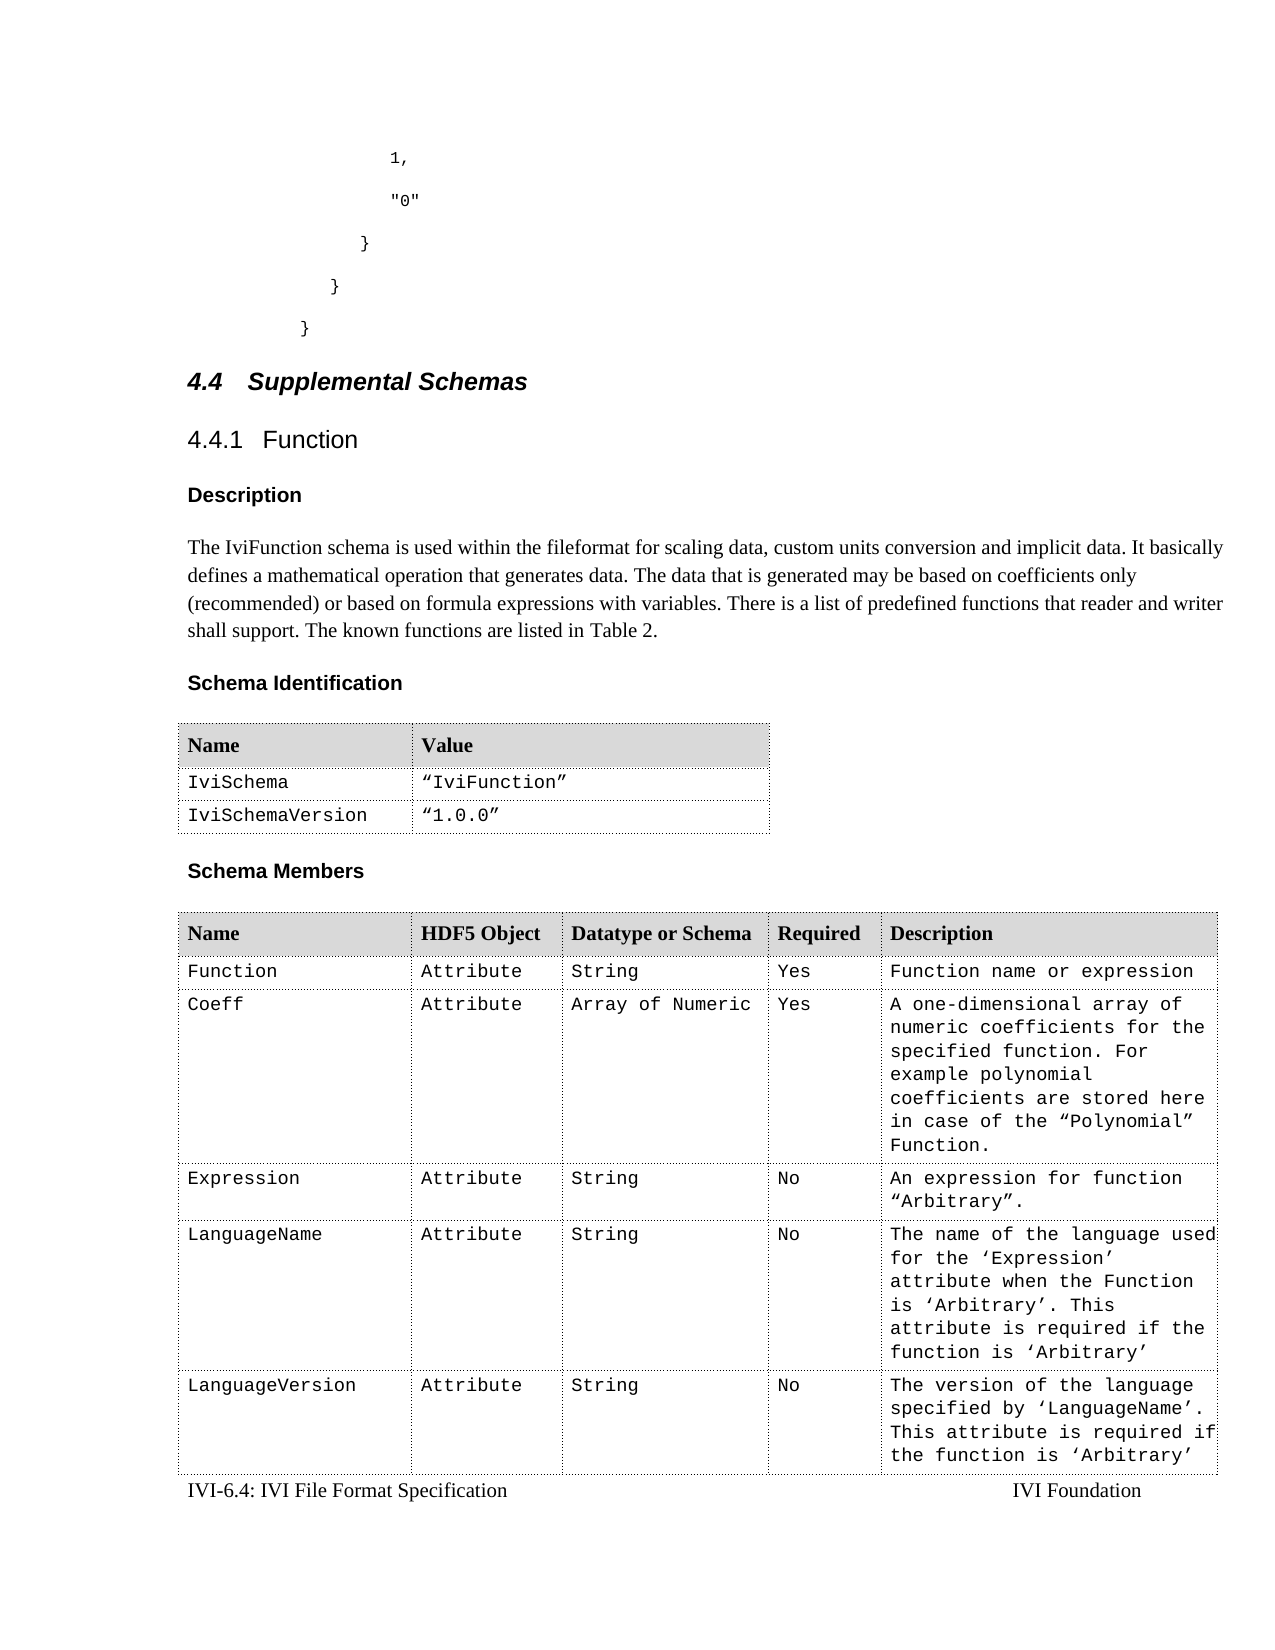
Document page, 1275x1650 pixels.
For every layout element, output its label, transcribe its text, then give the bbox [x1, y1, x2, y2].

table_cell IviSchema [179, 768, 412, 800]
table_cell No [768, 1220, 881, 1370]
text Schema Identification [187, 671, 1228, 694]
table_header Name [179, 723, 412, 767]
text } [300, 235, 1228, 254]
table_header Name [179, 912, 412, 956]
table_cell Attribute [412, 1370, 562, 1474]
text 1, [300, 150, 1228, 169]
table_cell No [768, 1163, 881, 1220]
table_cell A one-dimensional array of numeric coefficients for the specified function. For example polynomial coefficients are stored here in case of the “Polynomial” Function. [881, 989, 1218, 1163]
subtitle Supplemental Schemas [187, 367, 1228, 395]
table_cell IviSchemaVersion [179, 800, 412, 833]
text "0" [300, 192, 1228, 211]
table_cell No [768, 1370, 881, 1474]
table_cell An expression for function “Arbitrary”. [881, 1163, 1218, 1220]
table_header HDF5 Object [412, 912, 562, 956]
table_cell String [562, 1163, 768, 1220]
table_cell Coeff [179, 989, 412, 1163]
text } [300, 277, 1228, 296]
table_cell Attribute [412, 956, 562, 989]
table_cell Attribute [412, 1220, 562, 1370]
table_cell Expression [179, 1163, 412, 1220]
table_cell The name of the language used for the ‘Expression’ attribute when the Function is ‘Arbitrary’. This attribute is required if the function is ‘Arbitrary’ [881, 1220, 1218, 1370]
table_cell String [562, 1220, 768, 1370]
table_cell LanguageName [179, 1220, 412, 1370]
table_cell LanguageVersion [179, 1370, 412, 1474]
table_cell “1.0.0” [412, 800, 769, 833]
table_header Datatype or Schema [562, 912, 768, 956]
subtitle Function [187, 425, 1228, 453]
table_header Description [881, 912, 1218, 956]
table_cell Array of Numeric [562, 989, 768, 1163]
table_cell String [562, 956, 768, 989]
text Description [187, 483, 1228, 507]
text Schema Members [187, 859, 1228, 883]
text } [300, 320, 1228, 339]
table_cell Function name or expression [881, 956, 1218, 989]
text The IviFunction schema is used within the fileformat for scaling data, custom units conversion and implicit data. It basically defines a mathematical operation that generates data. The data that is generated may be based on coefficients only (recommended) or based on formula expressions with variables. There is a list of predefined functions that reader and writer shall support. The known functions are listed in Table 2. [187, 535, 1228, 642]
table_header Required [768, 912, 881, 956]
table_cell Attribute [412, 1163, 562, 1220]
table_header Value [412, 723, 769, 767]
table_cell The version of the language specified by ‘LanguageName’. This attribute is required if the function is ‘Arbitrary’ [881, 1370, 1218, 1474]
table_cell Yes [768, 956, 881, 989]
table_cell Attribute [412, 989, 562, 1163]
table_cell String [562, 1370, 768, 1474]
table_cell “IviFunction” [412, 768, 769, 800]
table_cell Function [179, 956, 412, 989]
table_cell Yes [768, 989, 881, 1163]
